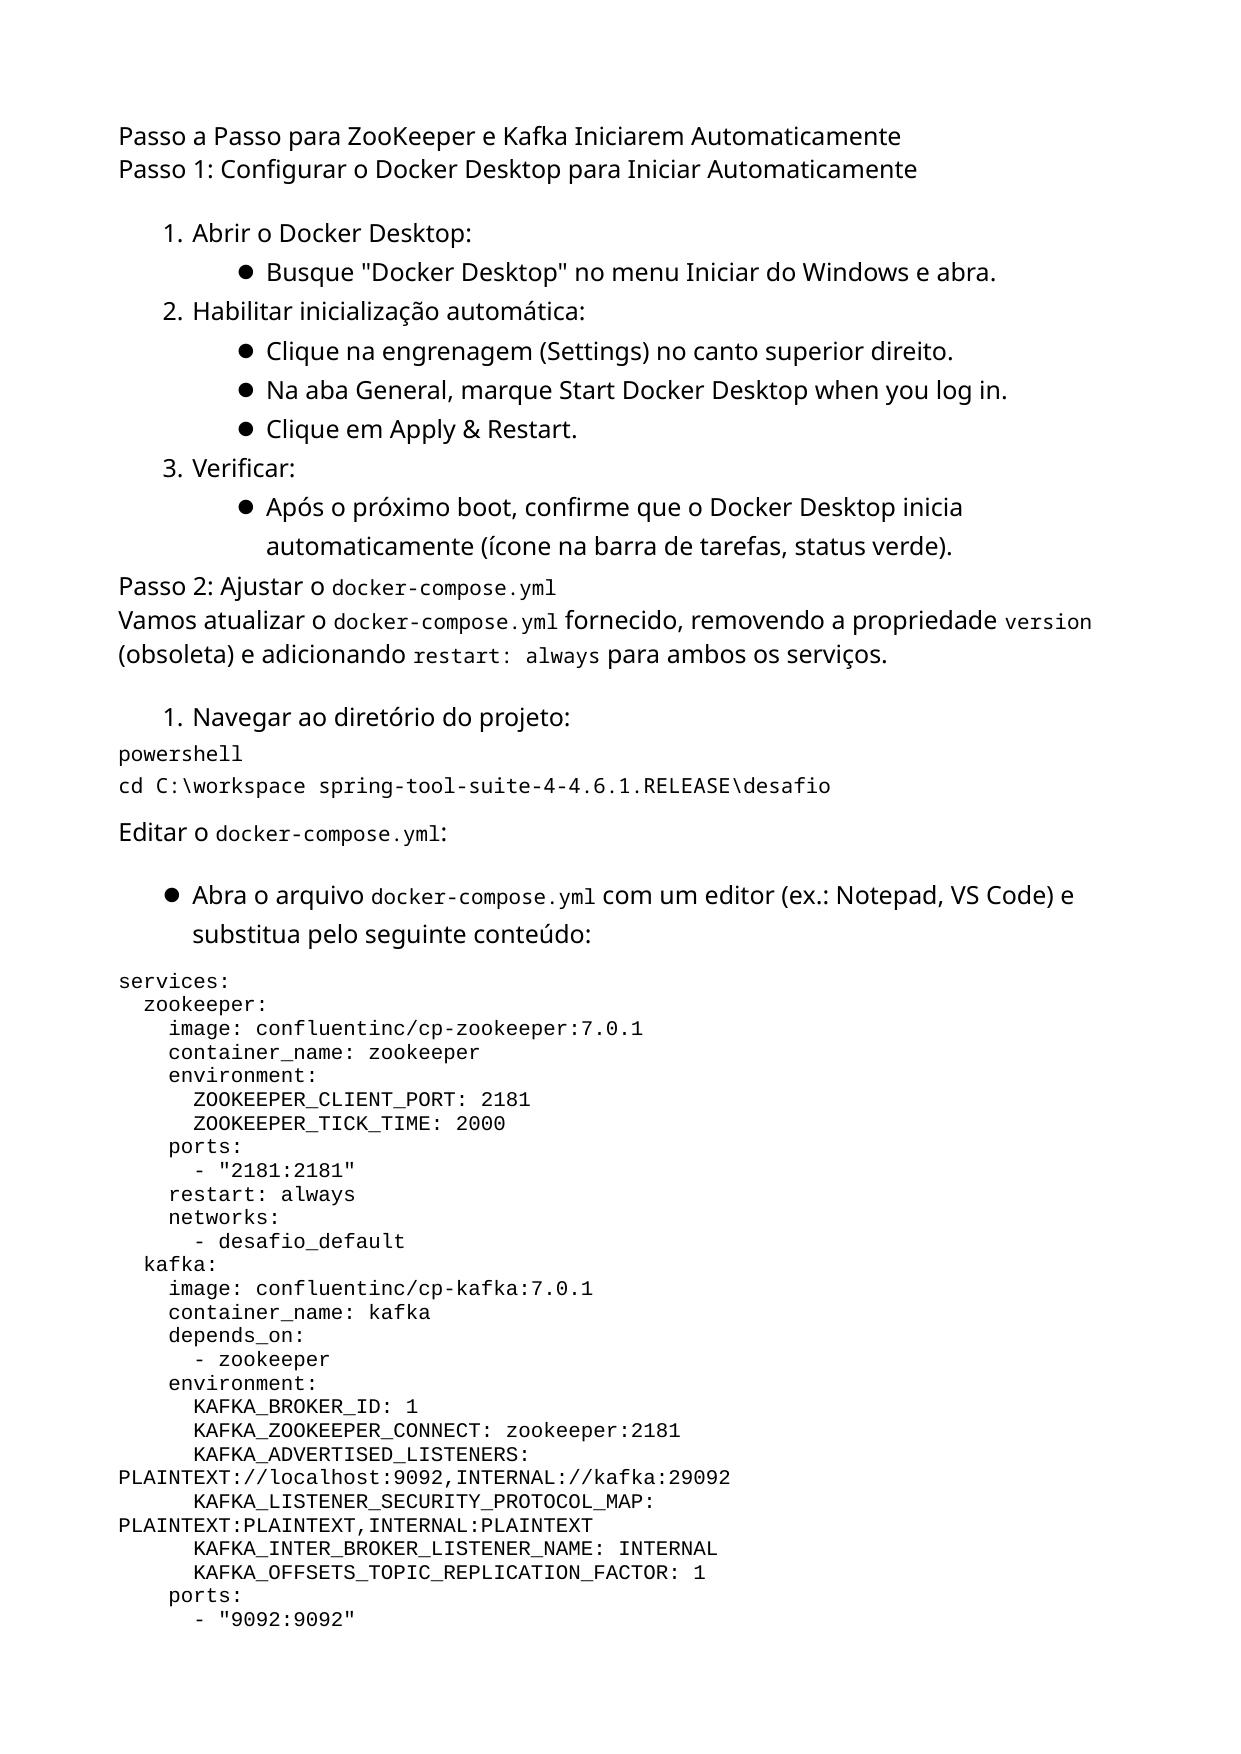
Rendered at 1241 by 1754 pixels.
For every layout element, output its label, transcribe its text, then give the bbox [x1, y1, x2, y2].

text Passo a Passo para ZooKeeper e Kafka Iniciarem Automaticamente [118, 118, 1122, 152]
text services: [118, 971, 1122, 994]
text Passo 1: Configurar o Docker Desktop para Iniciar Automaticamente [118, 152, 1122, 186]
text - zookeeper [118, 1349, 1122, 1373]
text image: confluentinc/cp-zookeeper:7.0.1 [118, 1018, 1122, 1042]
text ports: [118, 1586, 1122, 1609]
list Clique na engrenagem (Settings) no canto superior direito. [236, 333, 1122, 367]
text image: confluentinc/cp-kafka:7.0.1 [118, 1278, 1122, 1302]
list Clique em Apply & Restart. [236, 412, 1122, 446]
text ZOOKEEPER_TICK_TIME: 2000 [118, 1113, 1122, 1136]
list Navegar ao diretório do projeto: [162, 700, 1122, 734]
list Habilitar inicialização automática: [162, 294, 1122, 328]
list Na aba General, marque Start Docker Desktop when you log in. [236, 372, 1122, 406]
text KAFKA_ADVERTISED_LISTENERS: PLAINTEXT://localhost:9092,INTERNAL://kafka:29092 [118, 1444, 1122, 1491]
text restart: always [118, 1183, 1122, 1207]
text Vamos atualizar o docker-compose.yml fornecido, removendo a propriedade version (obsoleta) e adicionando restart: always para ambos os serviços. [118, 602, 1122, 670]
text container_name: zookeeper [118, 1042, 1122, 1065]
list Após o próximo boot, confirme que o Docker Desktop inicia automaticamente (ícone na barra de tarefas, status verde). [236, 490, 1122, 563]
text Passo 2: Ajustar o docker-compose.yml [118, 568, 1122, 602]
text environment: [118, 1065, 1122, 1089]
text ZOOKEEPER_CLIENT_PORT: 2181 [118, 1089, 1122, 1113]
text - "9092:9092" [118, 1609, 1122, 1633]
text zookeeper: [118, 994, 1122, 1018]
text depends_on: [118, 1325, 1122, 1349]
text KAFKA_BROKER_ID: 1 [118, 1396, 1122, 1420]
text kafka: [118, 1254, 1122, 1278]
list Abrir o Docker Desktop: [162, 216, 1122, 250]
list cd C:\workspace spring-tool-suite-4-4.6.1.RELEASE\desafio [118, 772, 1122, 800]
list Verificar: [162, 451, 1122, 485]
text environment: [118, 1373, 1122, 1396]
list Abra o arquivo docker-compose.yml com um editor (ex.: Notepad, VS Code) e substitua pelo seguinte conteúdo: [162, 878, 1122, 951]
text container_name: kafka [118, 1302, 1122, 1325]
list Busque "Docker Desktop" no menu Iniciar do Windows e abra. [236, 255, 1122, 289]
text - "2181:2181" [118, 1160, 1122, 1183]
text KAFKA_OFFSETS_TOPIC_REPLICATION_FACTOR: 1 [118, 1562, 1122, 1586]
text Editar o docker-compose.yml: [118, 814, 1122, 848]
text ports: [118, 1136, 1122, 1160]
text KAFKA_INTER_BROKER_LISTENER_NAME: INTERNAL [118, 1538, 1122, 1562]
text KAFKA_LISTENER_SECURITY_PROTOCOL_MAP: PLAINTEXT:PLAINTEXT,INTERNAL:PLAINTEXT [118, 1491, 1122, 1538]
text - desafio_default [118, 1231, 1122, 1254]
list powershell [118, 739, 1122, 767]
text networks: [118, 1207, 1122, 1231]
text KAFKA_ZOOKEEPER_CONNECT: zookeeper:2181 [118, 1420, 1122, 1444]
